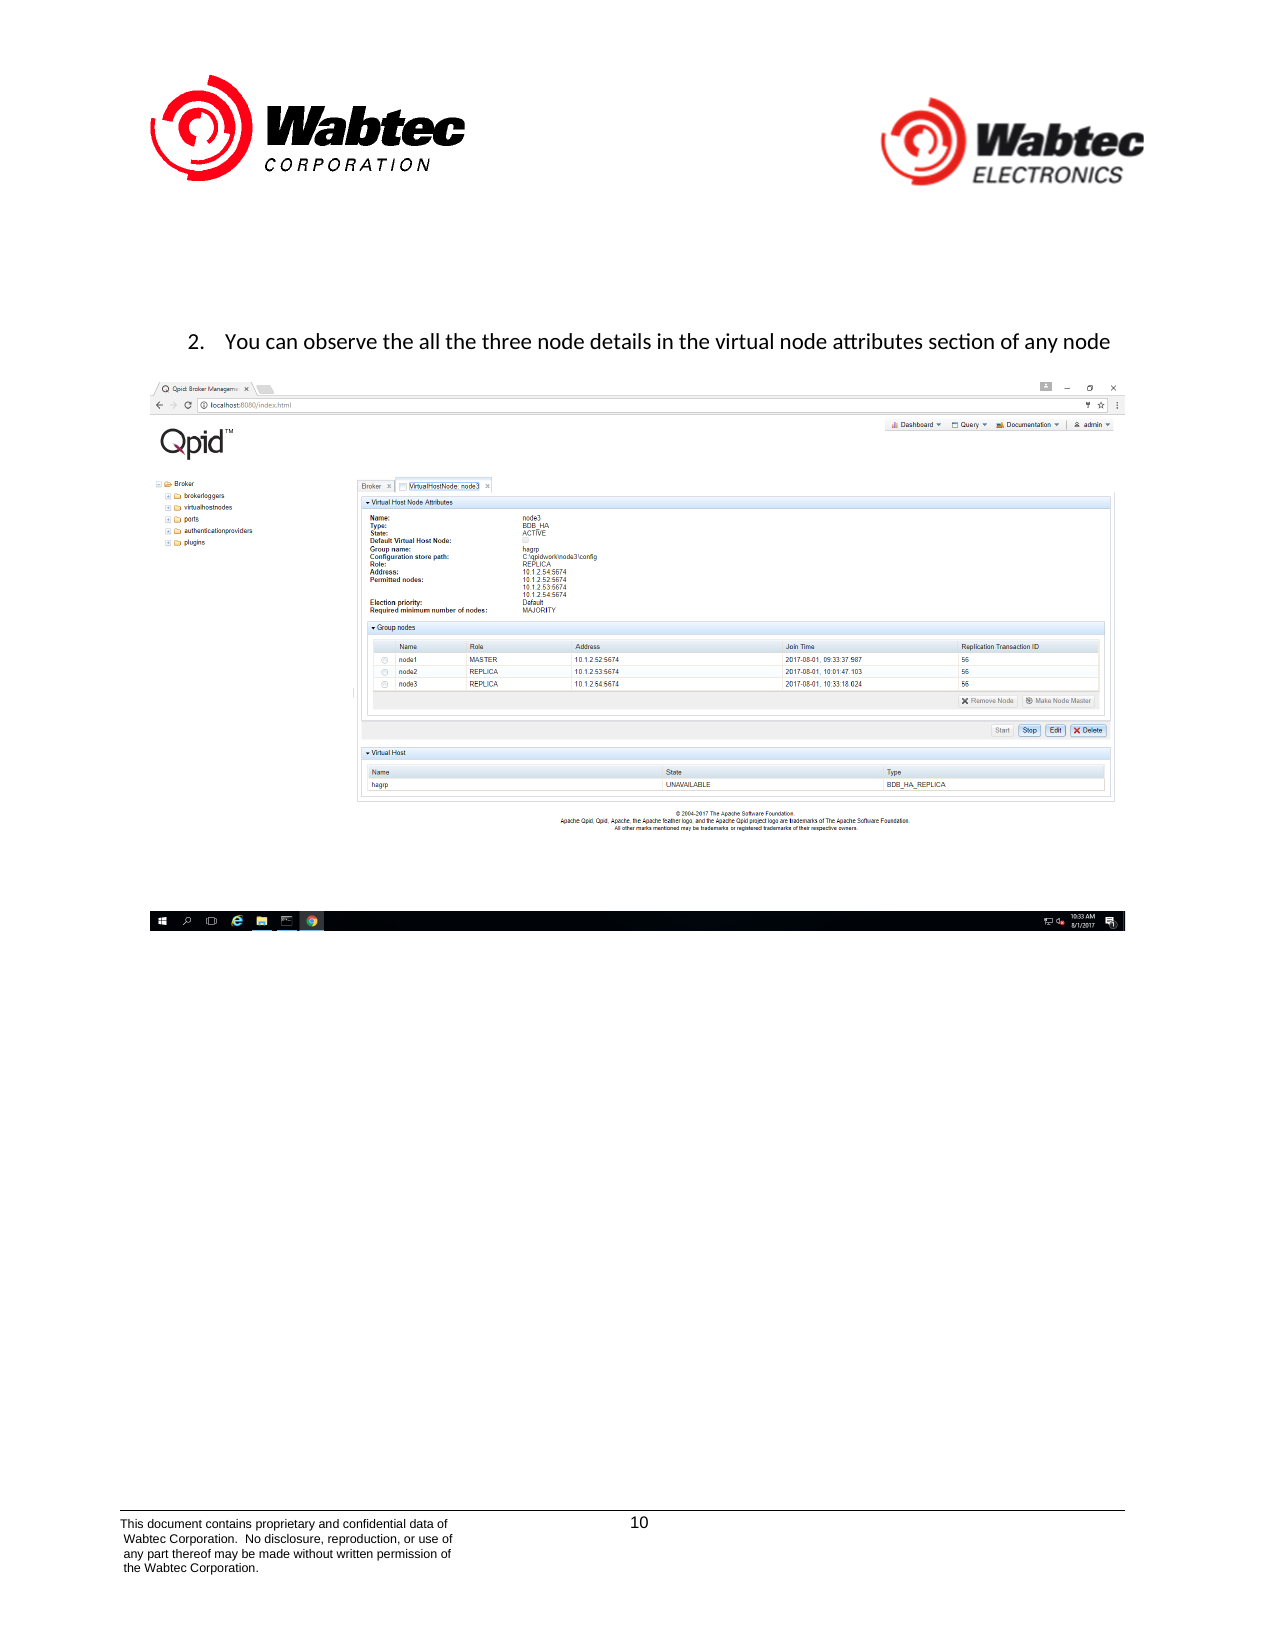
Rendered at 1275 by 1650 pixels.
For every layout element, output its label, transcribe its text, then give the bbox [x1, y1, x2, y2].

picture [877, 97, 1143, 188]
list You can observe the all the three node details in the virtual node attributes section of any node [187, 327, 1125, 355]
picture [150, 75, 465, 181]
picture [150, 382, 1125, 931]
